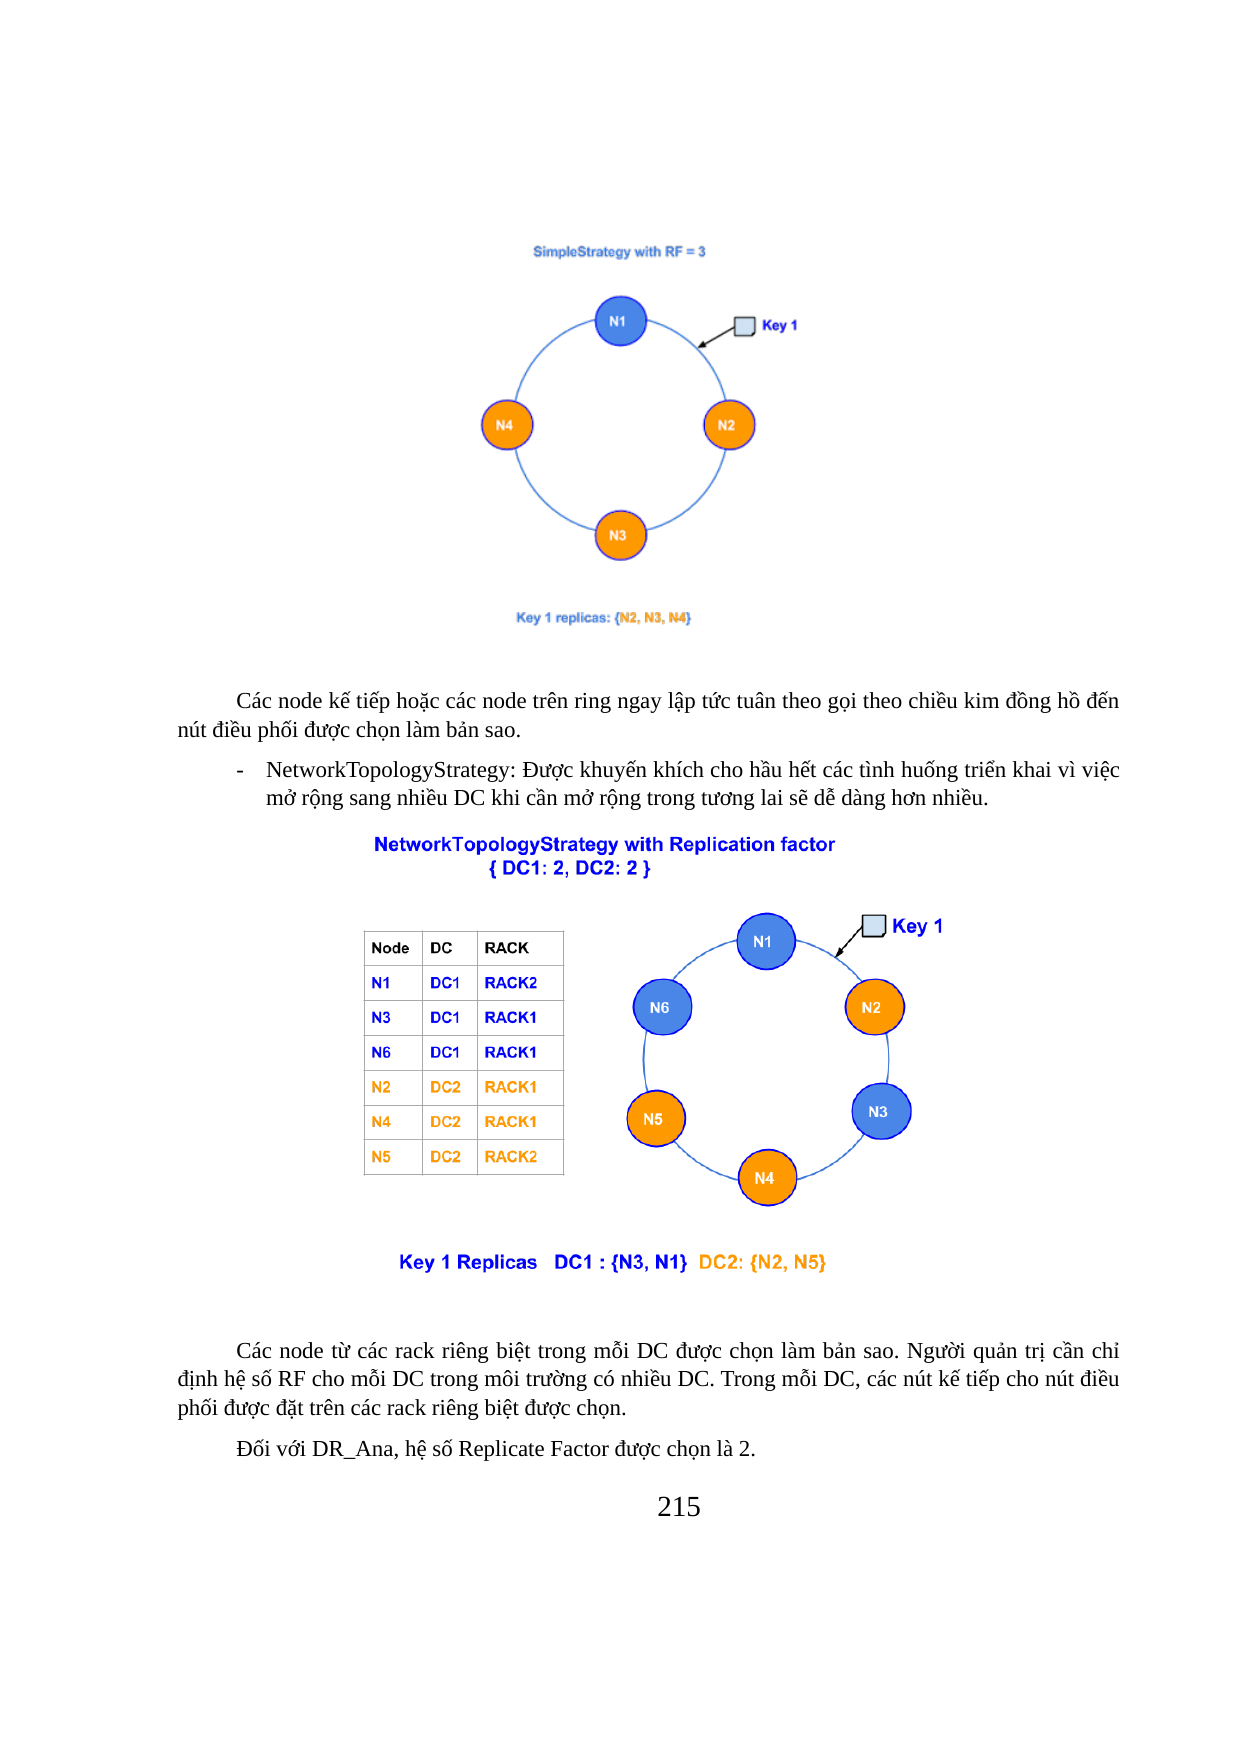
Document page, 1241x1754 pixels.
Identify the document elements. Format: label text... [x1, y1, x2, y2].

text Các node kế tiếp hoặc các node trên ring ngay lập tức tuân theo gọi theo chiều kim đồng hồ đến nút điều phối được chọn làm bản sao. [177, 687, 1121, 742]
text Các node từ các rack riêng biệt trong mỗi DC được chọn làm bản sao. Người quản trị cần chỉ định hệ số RF cho mỗi DC trong môi trường có nhiều DC. Trong mỗi DC, các nút kế tiếp cho nút điều phối được đặt trên các rack riêng biệt được chọn. [177, 1337, 1121, 1420]
picture [407, 230, 884, 672]
text NetworkTopologyStrategy: Được khuyến khích cho hầu hết các tình huống triển khai vì việc mở rộng sang nhiều DC khi cần mở rộng trong tương lai sẽ dễ dàng hơn nhiều. [236, 757, 1121, 811]
text Đối với DR_Ana, hệ số Replicate Factor được chọn là 2. [177, 1435, 1121, 1461]
picture [338, 825, 953, 1322]
